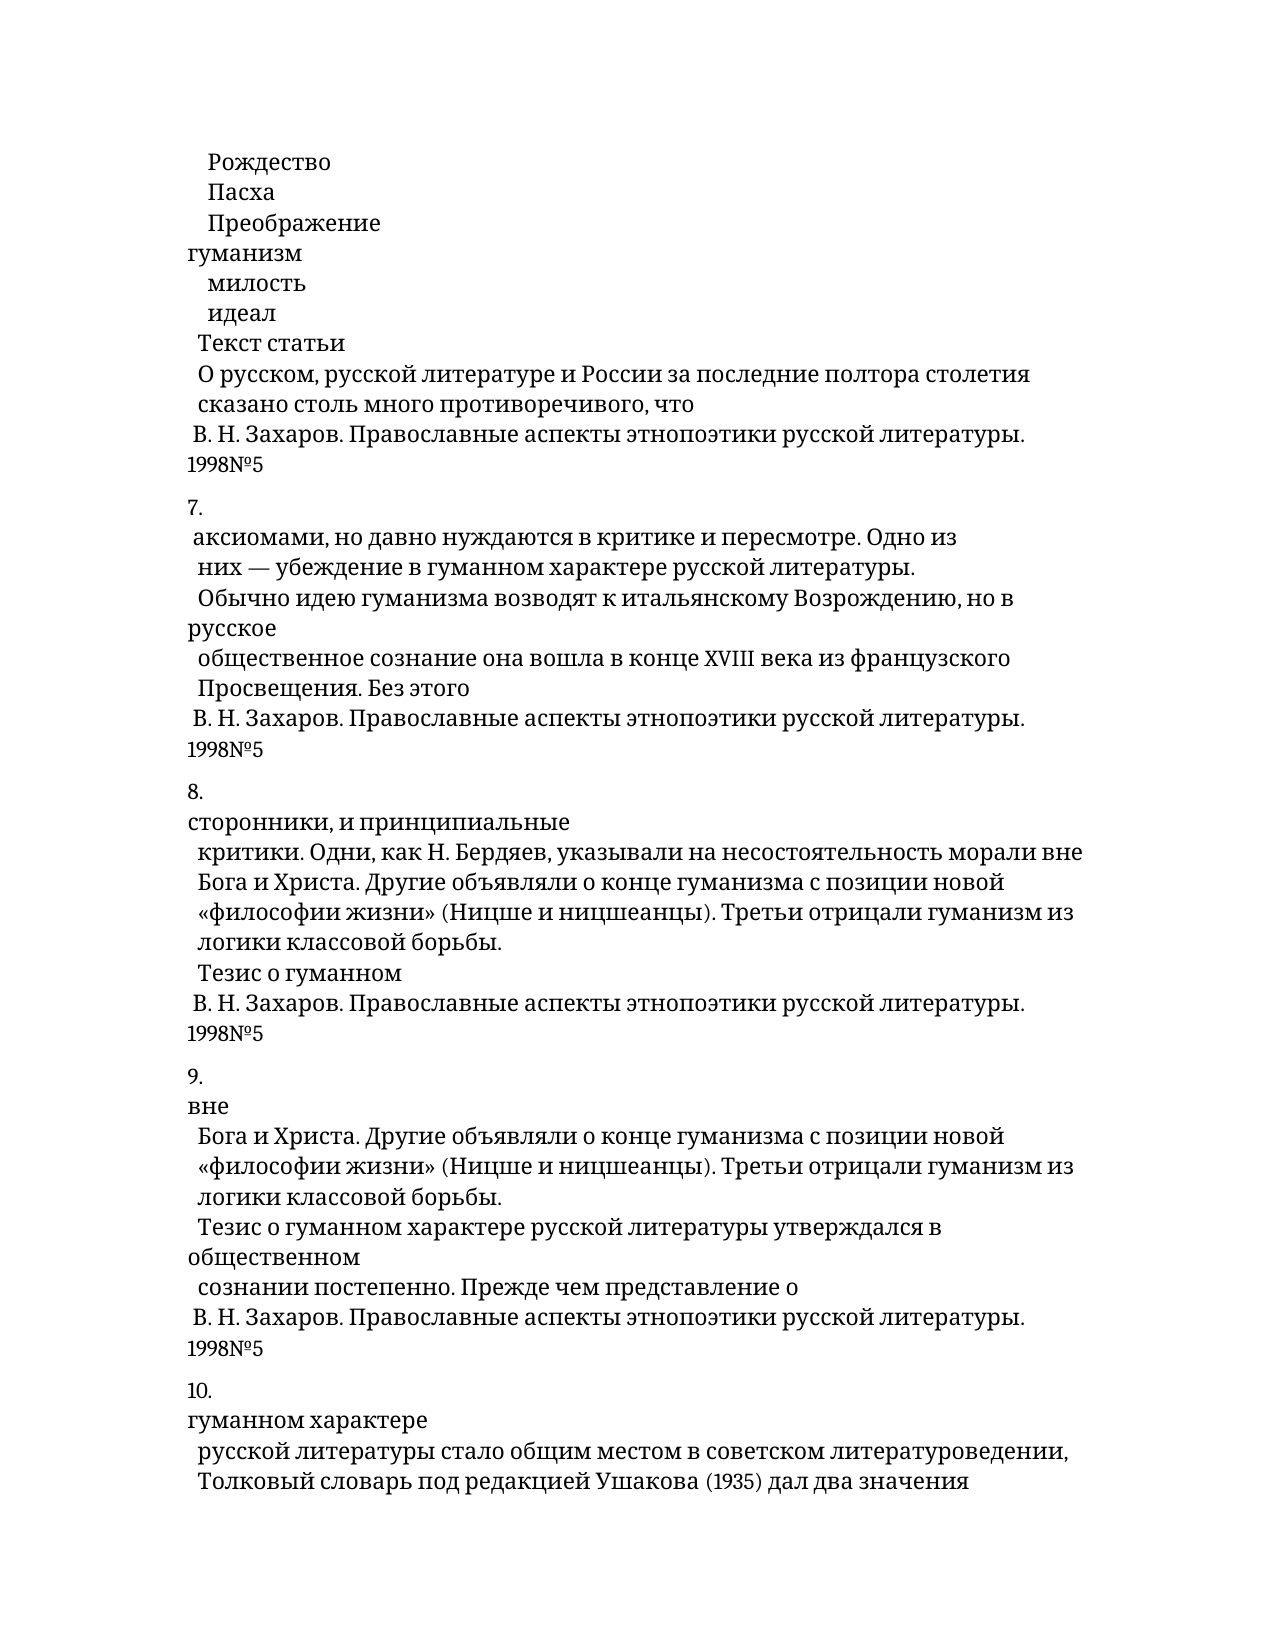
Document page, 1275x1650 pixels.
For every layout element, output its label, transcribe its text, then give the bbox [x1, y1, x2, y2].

text 7. аксиомами, но давно нуждаются в критике и пересмотре. Одно из них — убеждение в гуманном характере русской литературы. Обычно идею гуманизма возводят к итальянскому Возрождению, но в русское общественное сознание она вошла в конце XVIII века из французского Просвещения. Без этого В. Н. Захаров. Православные аспекты этнопоэтики русской литературы. 1998№5 [187, 495, 1087, 763]
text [187, 1378, 1087, 1495]
text 9. вне Бога и Христа. Другие объявляли о конце гуманизма с позиции новой «философии жизни» (Ницше и ницшеанцы). Третьи отрицали гуманизм из логики классовой борьбы. Тезис о гуманном характере русской литературы утверждался в общественном сознании постепенно. Прежде чем представление о В. Н. Захаров. Православные аспекты этнопоэтики русской литературы. 1998№5 [187, 1063, 1087, 1362]
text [187, 150, 1087, 478]
text 8. сторонники, и принципиальные критики. Одни, как Н. Бердяев, указывали на несостоятельность морали вне Бога и Христа. Другие объявляли о конце гуманизма с позиции новой «философии жизни» (Ницше и ницшеанцы). Третьи отрицали гуманизм из логики классовой борьбы. Тезис о гуманном В. Н. Захаров. Православные аспекты этнопоэтики русской литературы. 1998№5 [187, 779, 1087, 1047]
